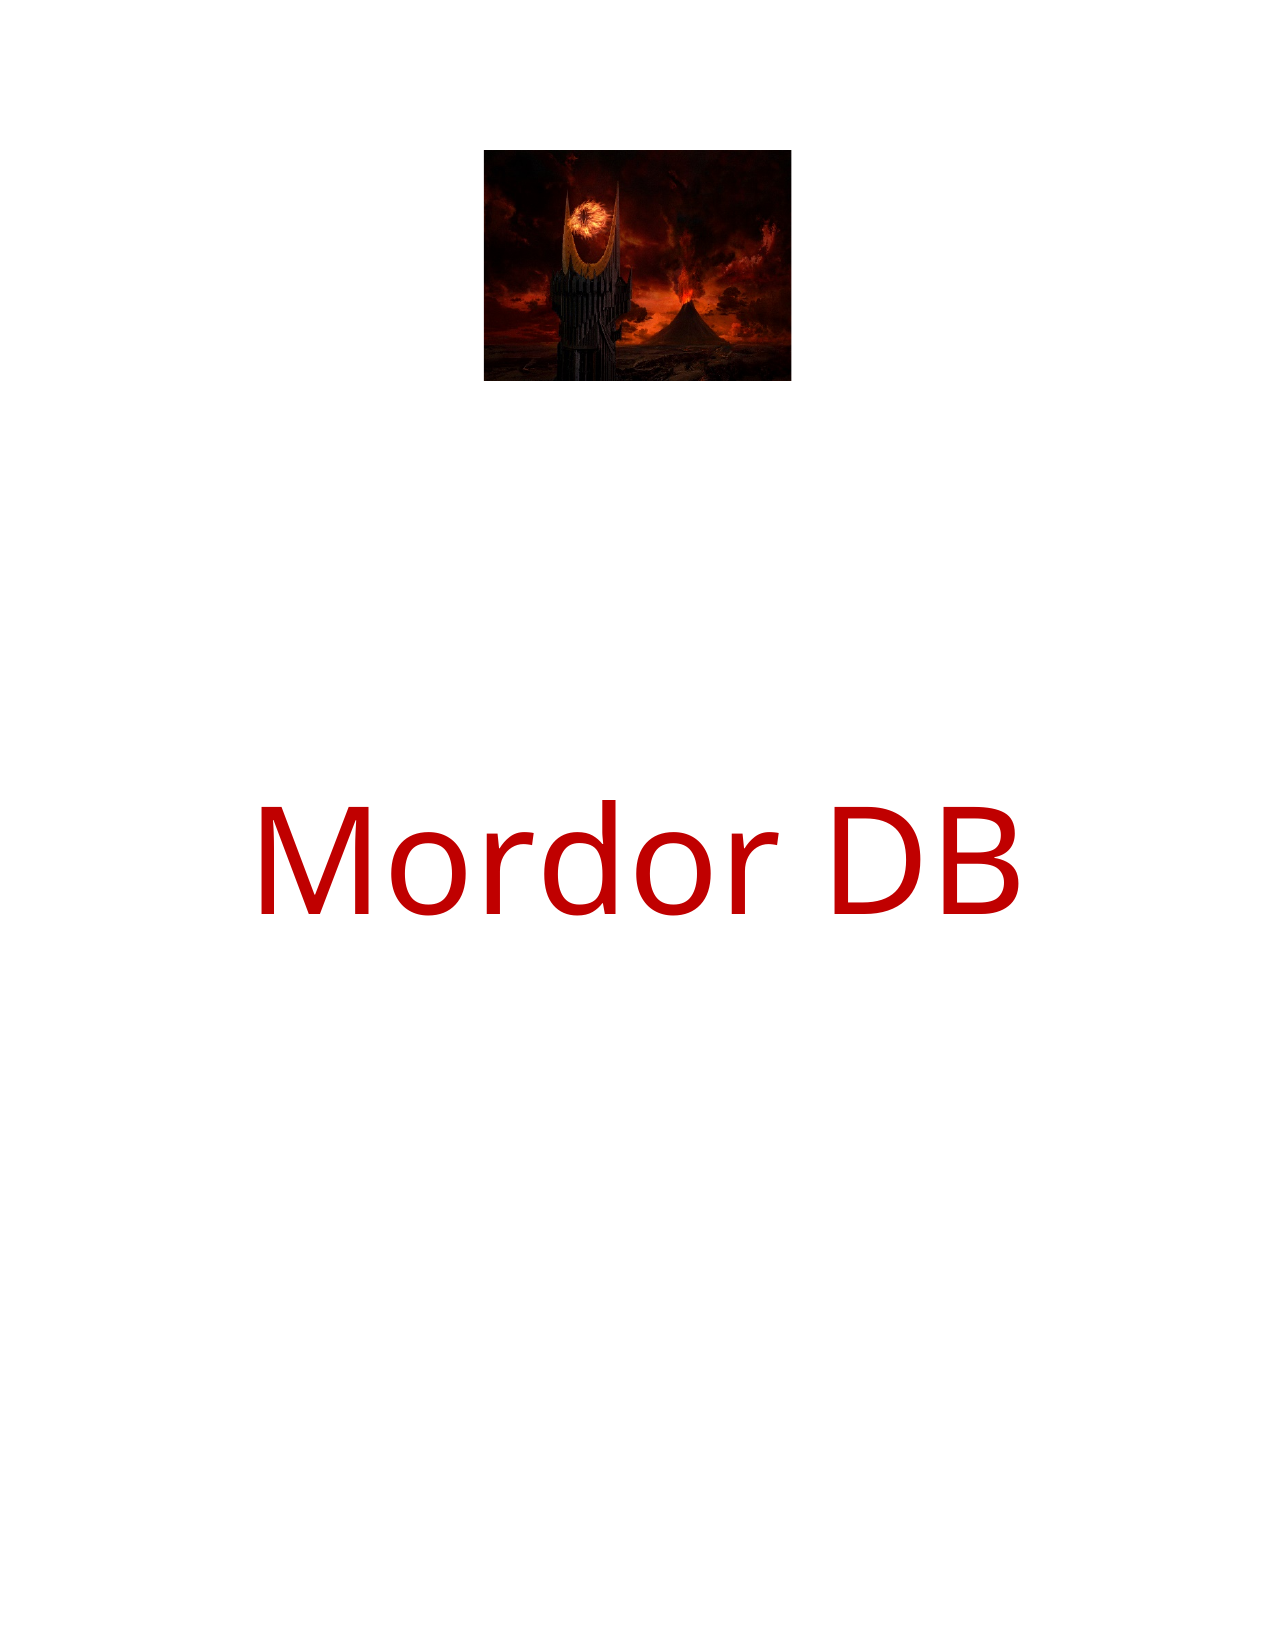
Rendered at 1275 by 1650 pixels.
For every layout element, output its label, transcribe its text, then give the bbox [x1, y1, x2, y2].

picture [483, 150, 792, 381]
text Mordor DB [150, 754, 1125, 959]
